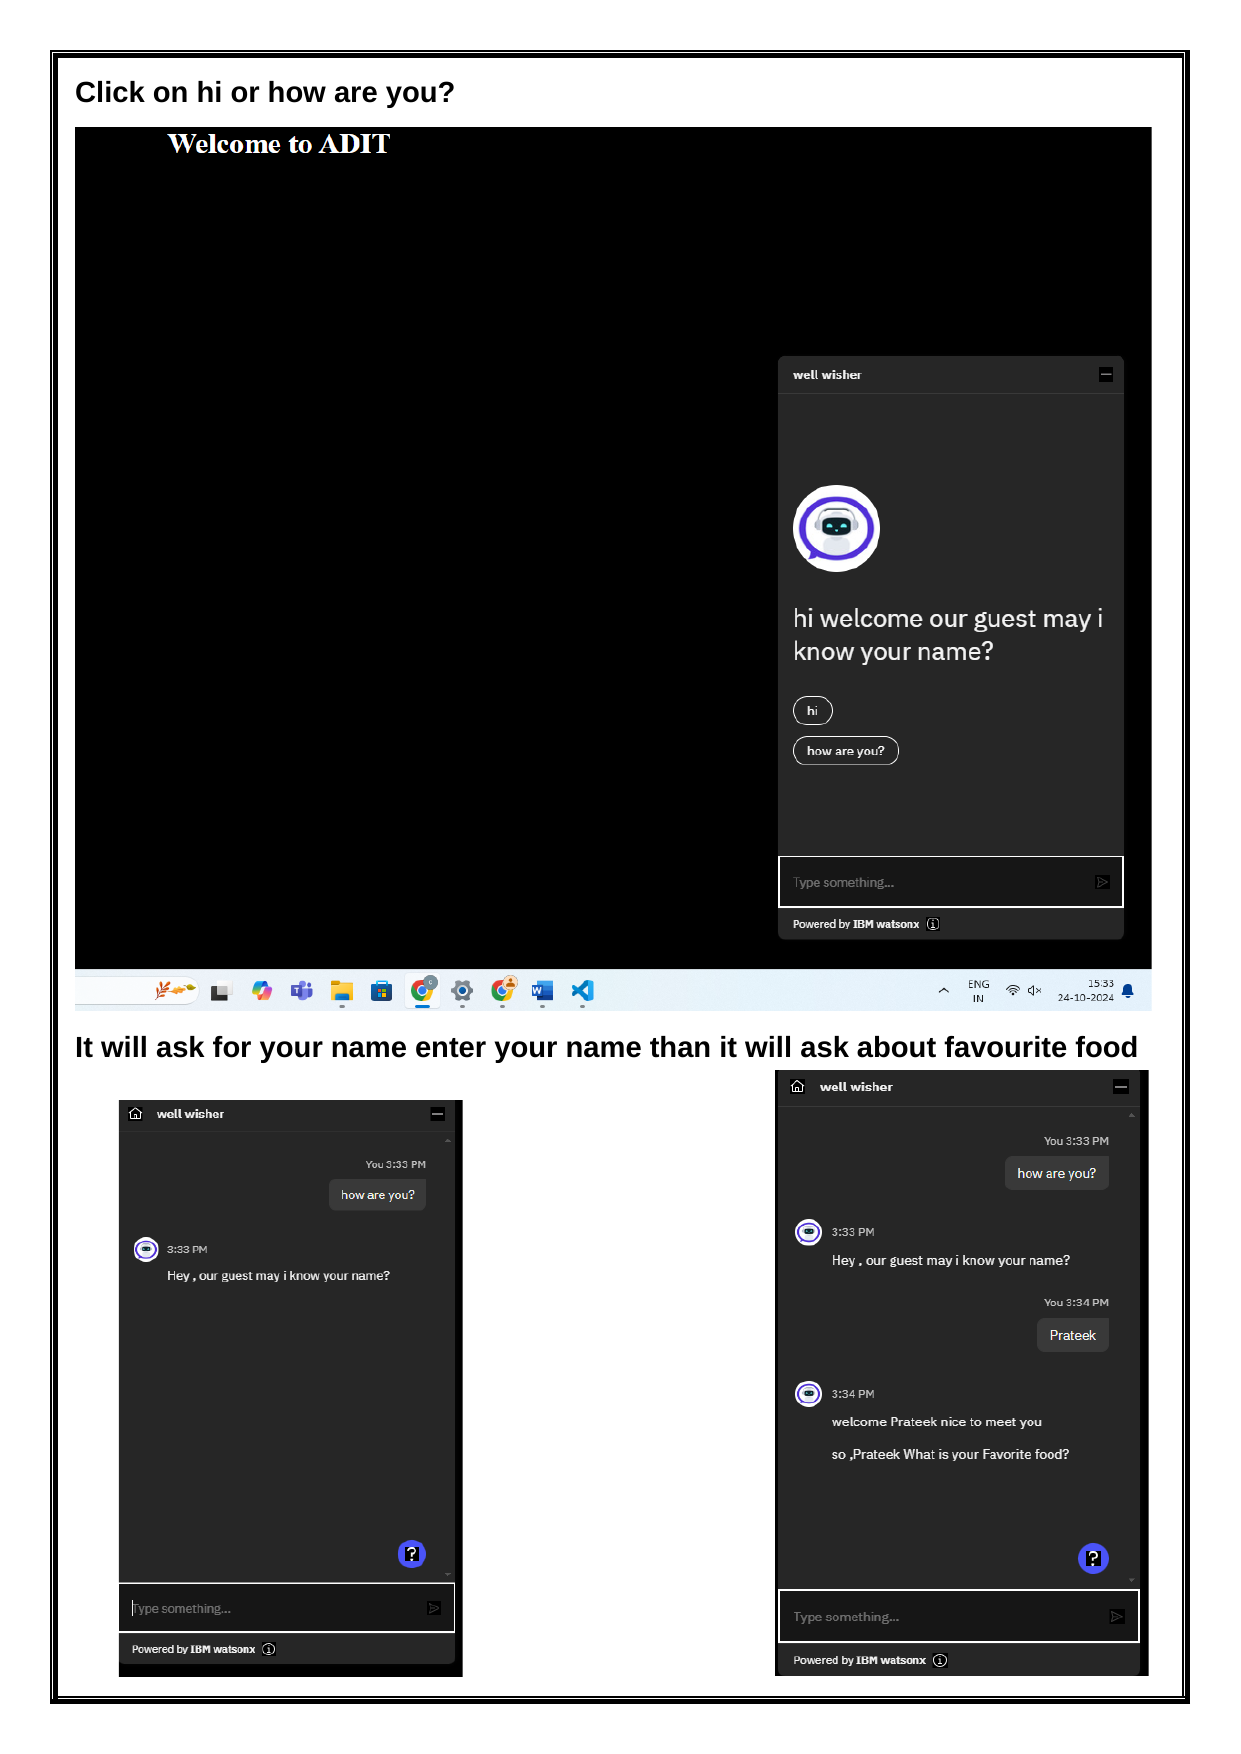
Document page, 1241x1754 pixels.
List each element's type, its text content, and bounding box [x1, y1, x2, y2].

picture [75, 127, 1152, 1011]
picture [775, 1070, 1149, 1676]
text Click on hi or how are you? [75, 75, 1152, 108]
picture [118, 1100, 463, 1677]
text It will ask for your name enter your name than it will ask about favourite food [75, 1029, 1152, 1063]
